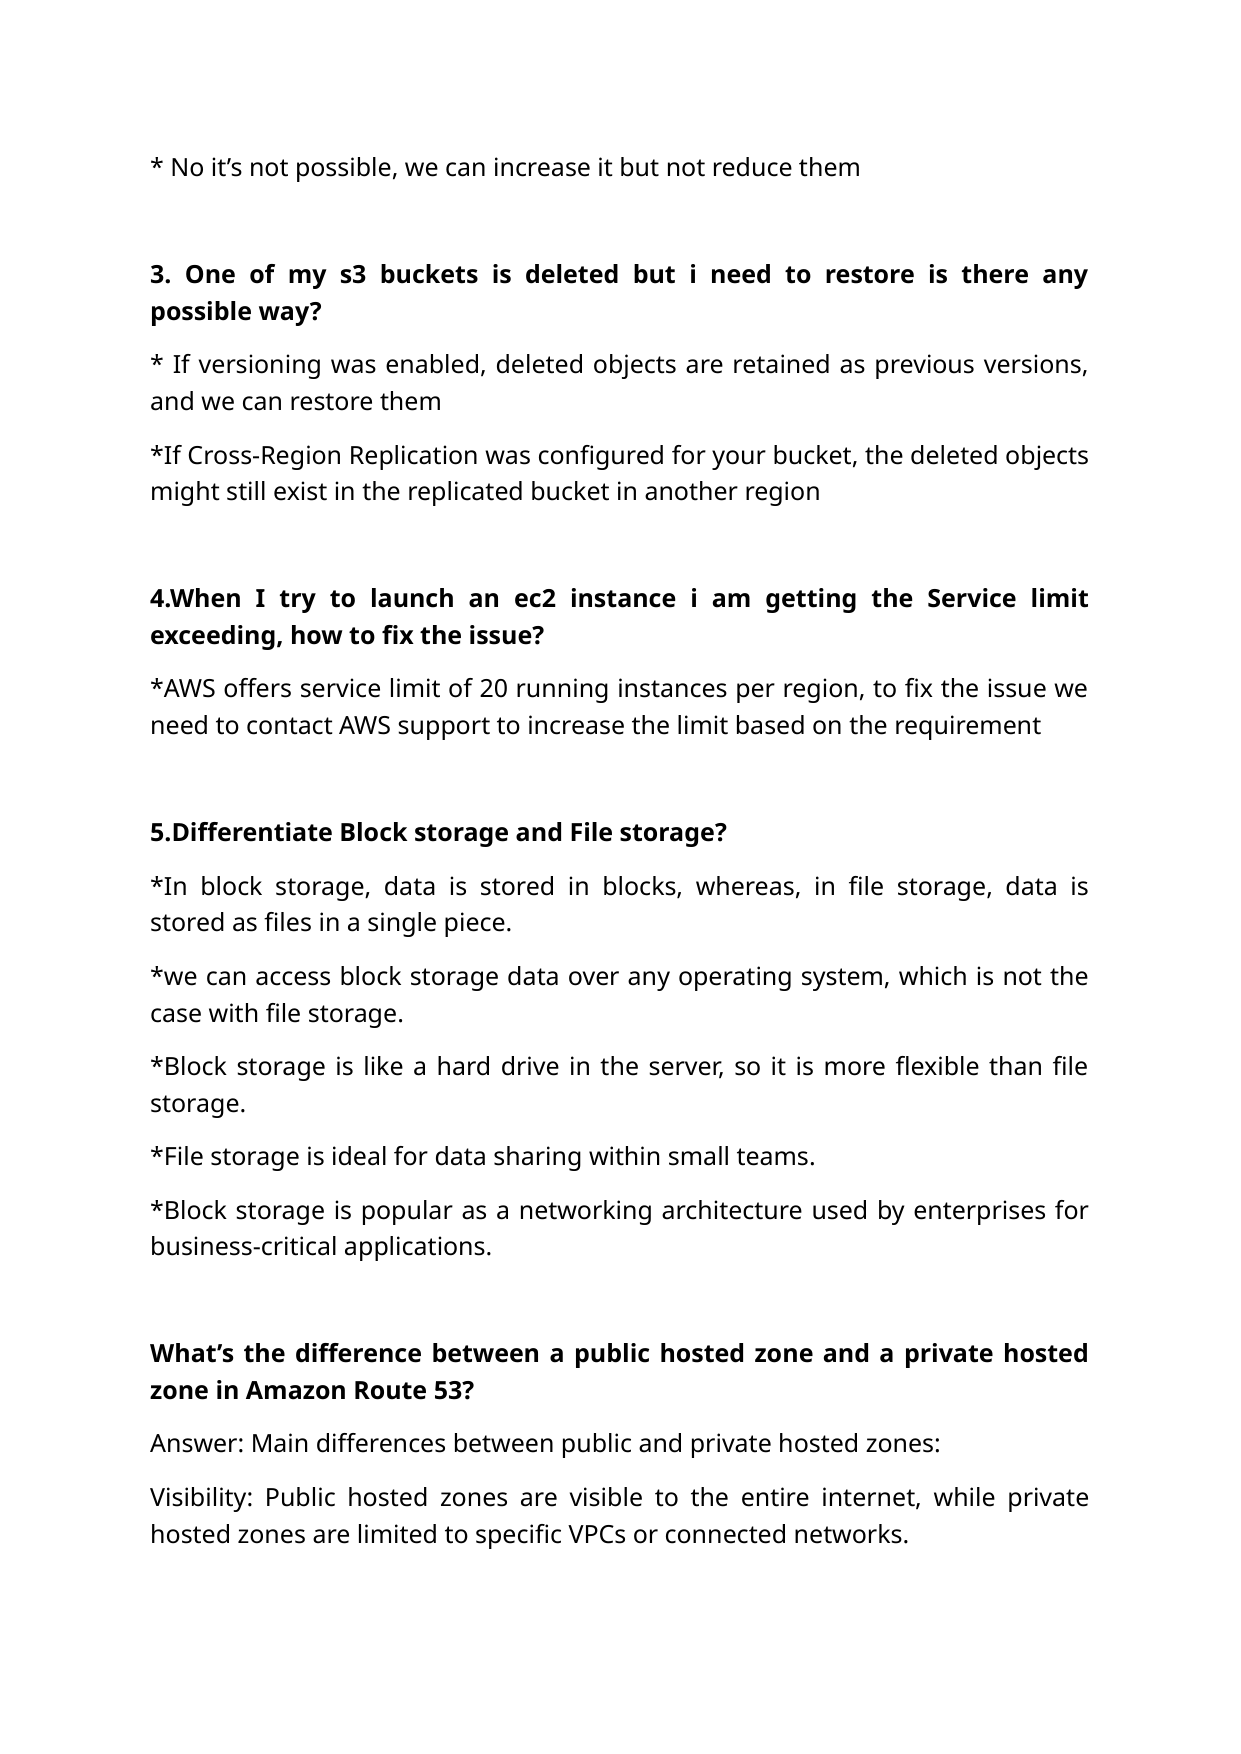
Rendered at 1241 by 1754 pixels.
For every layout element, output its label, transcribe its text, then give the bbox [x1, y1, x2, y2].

text *Block storage is popular as a networking architecture used by enterprises for business-critical applications. [150, 1192, 1090, 1263]
text 3. One of my s3 buckets is deleted but i need to restore is there any possible way? [150, 257, 1090, 328]
text *File storage is ideal for data sharing within small teams. [150, 1139, 1090, 1173]
text * No it’s not possible, we can increase it but not reduce them [150, 150, 1090, 184]
text *In block storage, data is stored in blocks, whereas, in file storage, data is stored as files in a single piece. [150, 868, 1090, 939]
text *we can access block storage data over any operating system, which is not the case with file storage. [150, 958, 1090, 1029]
text What’s the difference between a public hosted zone and a private hosted zone in Amazon Route 53? [150, 1336, 1090, 1407]
text *Block storage is like a hard drive in the server, so it is more flexible than file storage. [150, 1049, 1090, 1119]
text *If Cross-Region Replication was configured for your bucket, the deleted objects might still exist in the replicated bucket in another region [150, 437, 1090, 508]
text Answer: Main differences between public and private hosted zones: [150, 1426, 1090, 1460]
text *AWS offers service limit of 20 running instances per region, to fix the issue we need to contact AWS support to increase the limit based on the requirement [150, 671, 1090, 742]
text Visibility: Public hosted zones are visible to the entire internet, while private hosted zones are limited to specific VPCs or connected networks. [150, 1479, 1090, 1550]
text * If versioning was enabled, deleted objects are retained as previous versions, and we can restore them [150, 347, 1090, 418]
text 4.When I try to launch an ec2 instance i am getting the Service limit exceeding, how to fix the issue? [150, 581, 1090, 652]
text 5.Differentiate Block storage and File storage? [150, 815, 1090, 849]
